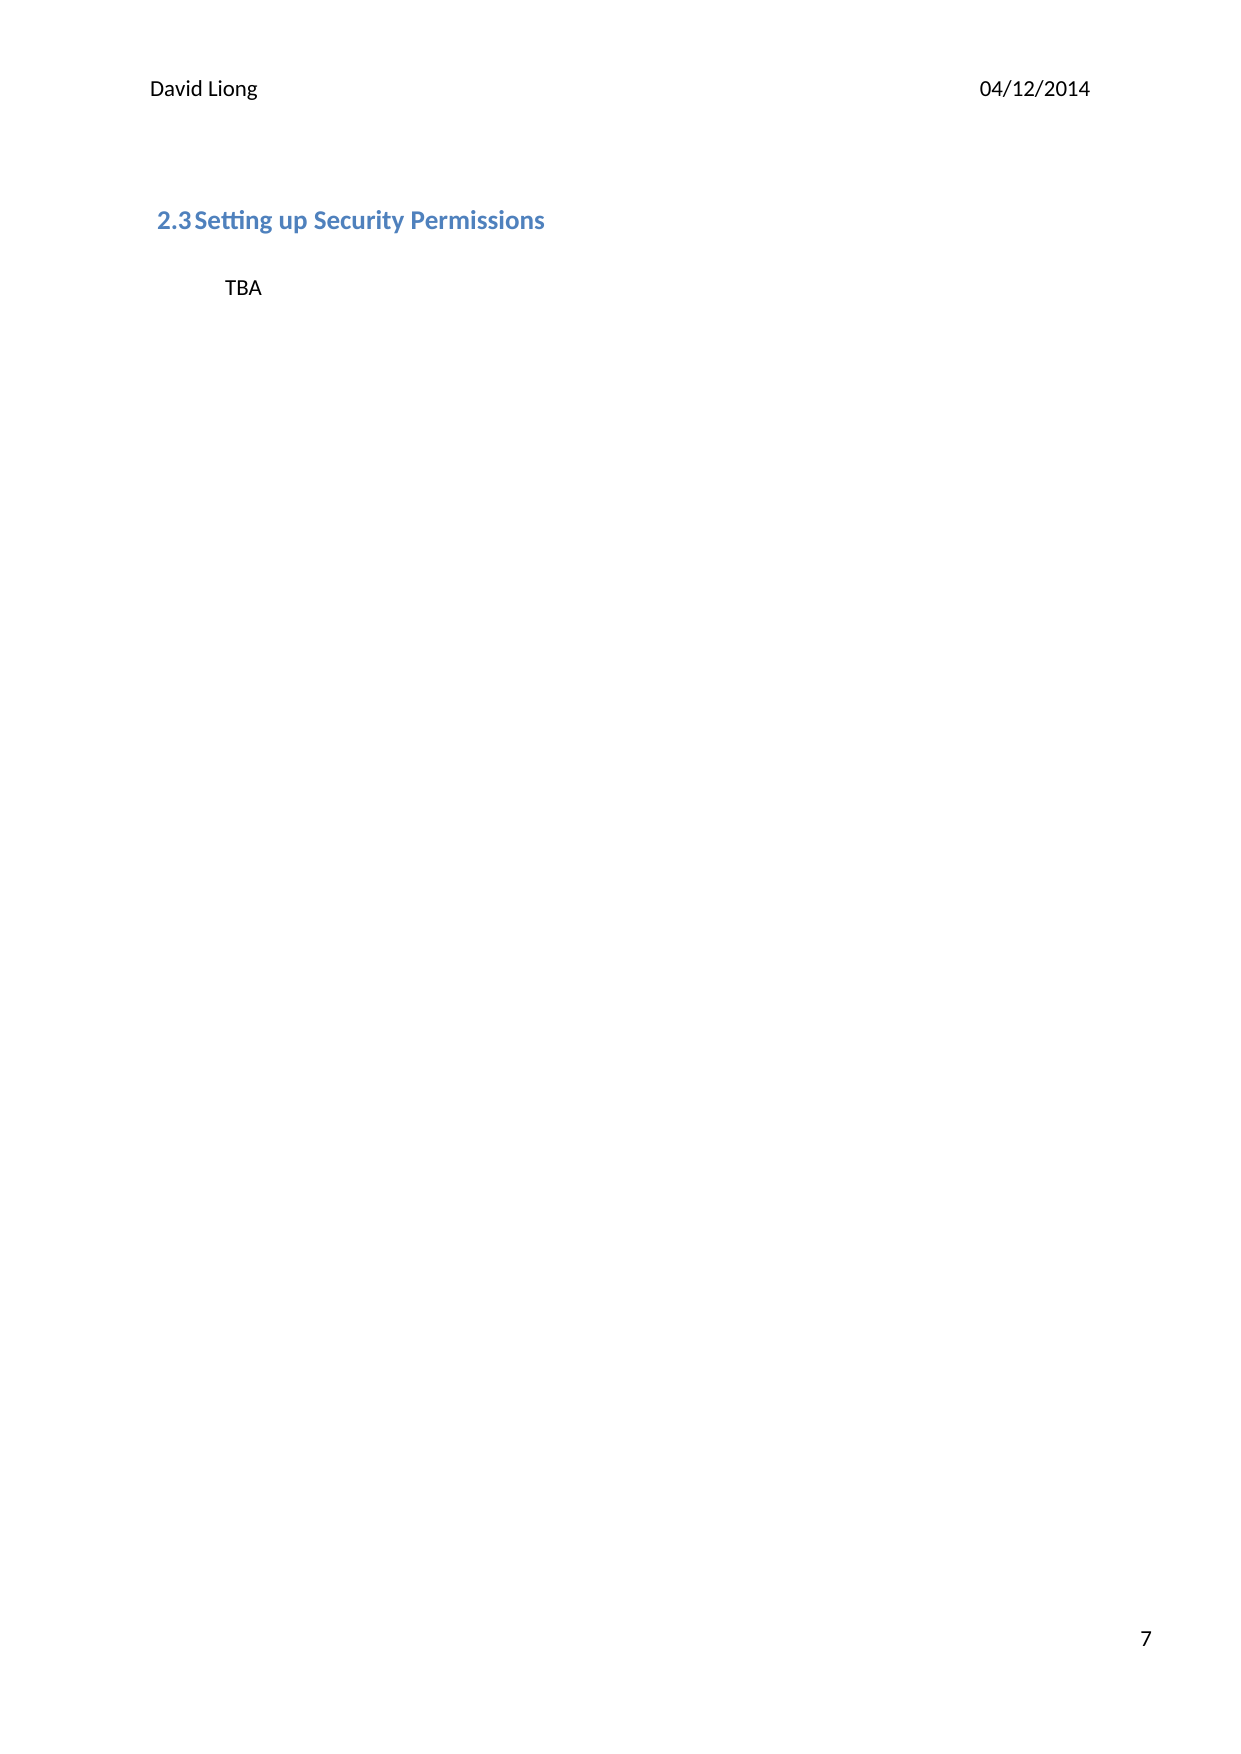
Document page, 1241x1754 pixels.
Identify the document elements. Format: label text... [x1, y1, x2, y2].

list TBA [225, 273, 1152, 301]
subtitle Setting up Security Permissions [157, 203, 1152, 236]
